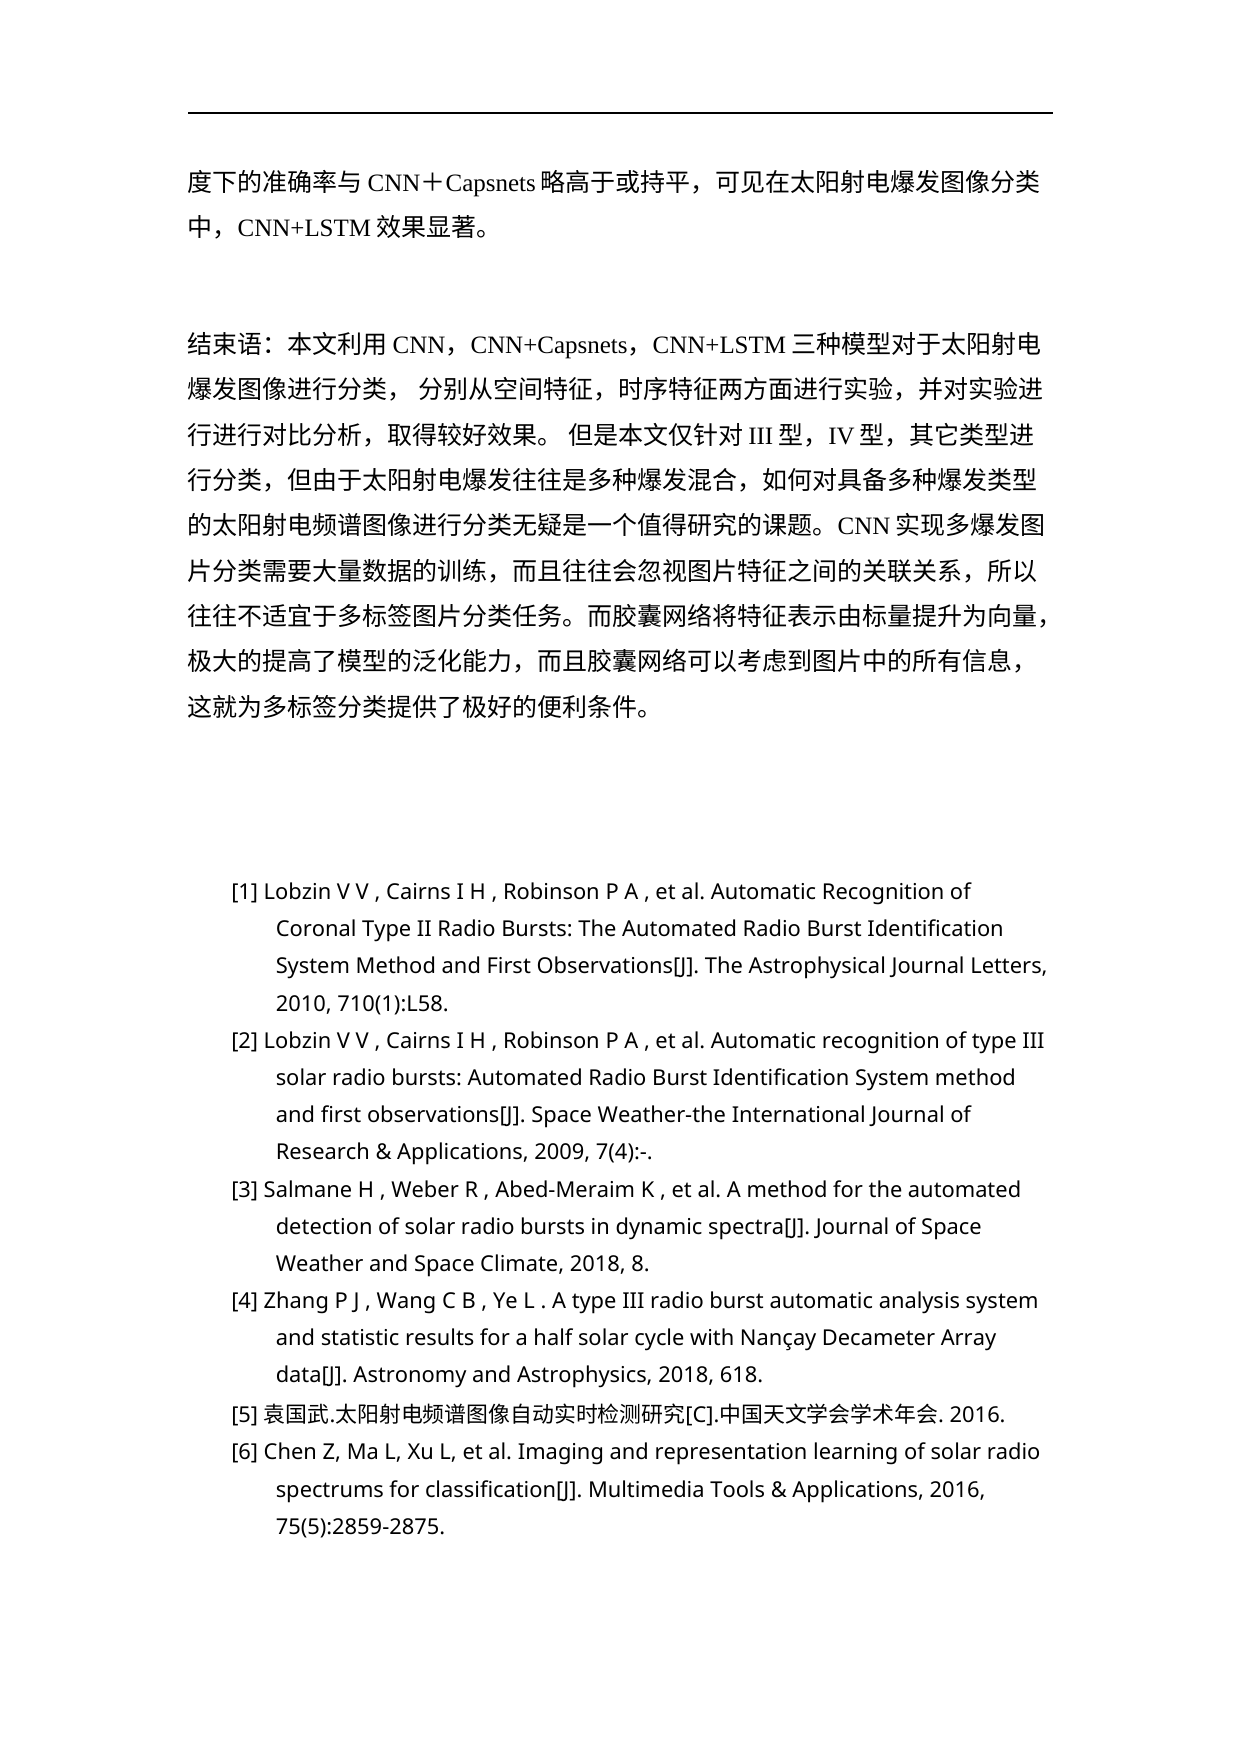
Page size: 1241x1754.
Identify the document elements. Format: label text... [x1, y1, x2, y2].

text [5] 袁国武.太阳射电频谱图像自动实时检测研究[C].中国天文学会学术年会. 2016. [231, 1397, 1053, 1428]
text [2] Lobzin V V , Cairns I H , Robinson P A , et al. Automatic recognition of type III solar radio bursts: Automated Radio Burst Identification System method and first observations[J]. Space Weather-the International Journal of Research & Applications, 2009, 7(4):-. [231, 1025, 1053, 1166]
text [4] Zhang P J , Wang C B , Ye L . A type III radio burst automatic analysis system and statistic results for a half solar cycle with Nançay Decameter Array data[J]. Astronomy and Astrophysics, 2018, 618. [231, 1285, 1053, 1389]
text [187, 162, 1053, 243]
text [6] Chen Z, Ma L, Xu L, et al. Imaging and representation learning of solar radio spectrums for classification[J]. Multimedia Tools & Applications, 2016, 75(5):2859-2875. [231, 1436, 1053, 1541]
text 结束语：本文利用CNN，CNN+Capsnets，CNN+LSTM三种模型对于太阳射电爆发图像进行分类， 分别从空间特征，时序特征两方面进行实验，并对实验进行进行对比分析，取得较好效果。 但是本文仅针对III型，IV型，其它类型进行分类，但由于太阳射电爆发往往是多种爆发混合，如何对具备多种爆发类型的太阳射电频谱图像进行分类无疑是一个值得研究的课题。CNN实现多爆发图片分类需要大量数据的训练，而且往往会忽视图片特征之间的关联关系，所以往往不适宜于多标签图片分类任务。而胶囊网络将特征表示由标量提升为向量，极大的提高了模型的泛化能力，而且胶囊网络可以考虑到图片中的所有信息，这就为多标签分类提供了极好的便利条件。 [187, 324, 1053, 723]
text [1] Lobzin V V , Cairns I H , Robinson P A , et al. Automatic Recognition of Coronal Type II Radio Bursts: The Automated Radio Burst Identification System Method and First Observations[J]. The Astrophysical Journal Letters, 2010, 710(1):L58. [231, 876, 1053, 1017]
text [3] Salmane H , Weber R , Abed-Meraim K , et al. A method for the automated detection of solar radio bursts in dynamic spectra[J]. Journal of Space Weather and Space Climate, 2018, 8. [231, 1173, 1053, 1278]
